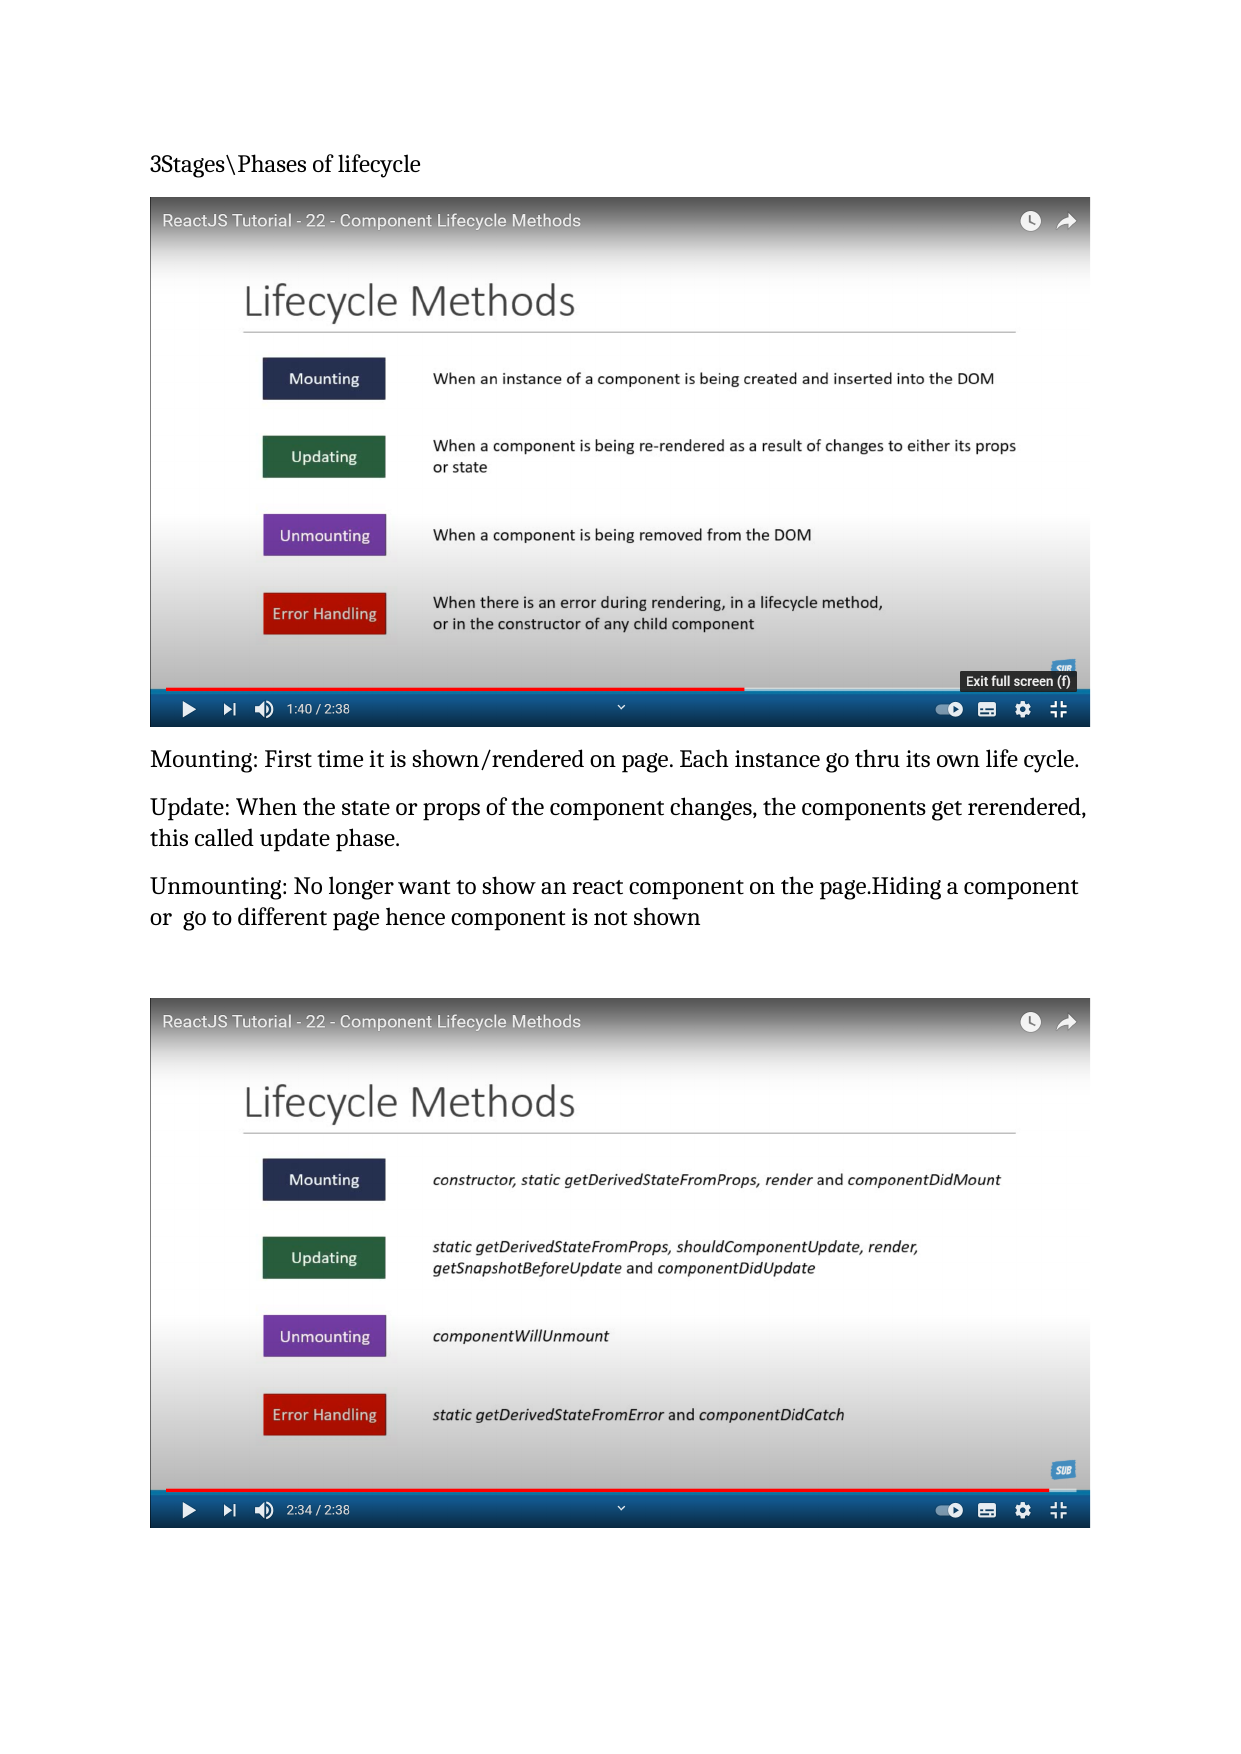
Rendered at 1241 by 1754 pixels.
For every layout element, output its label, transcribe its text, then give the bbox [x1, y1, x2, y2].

text Mounting: First time it is shown/rendered on page. Each instance go thru its own life cycle. [150, 745, 1090, 774]
picture [150, 197, 1091, 691]
picture [150, 694, 1091, 727]
text Update: When the state or props of the component changes, the components get rerendered, this called update phase. [150, 793, 1090, 853]
picture [150, 1495, 1091, 1528]
text 3Stages\Phases of lifecycle [150, 150, 1090, 179]
text Unmounting: No longer want to show an react component on the page.Hiding a component or go to different page hence component is not shown [150, 872, 1090, 932]
picture [150, 998, 1091, 1492]
